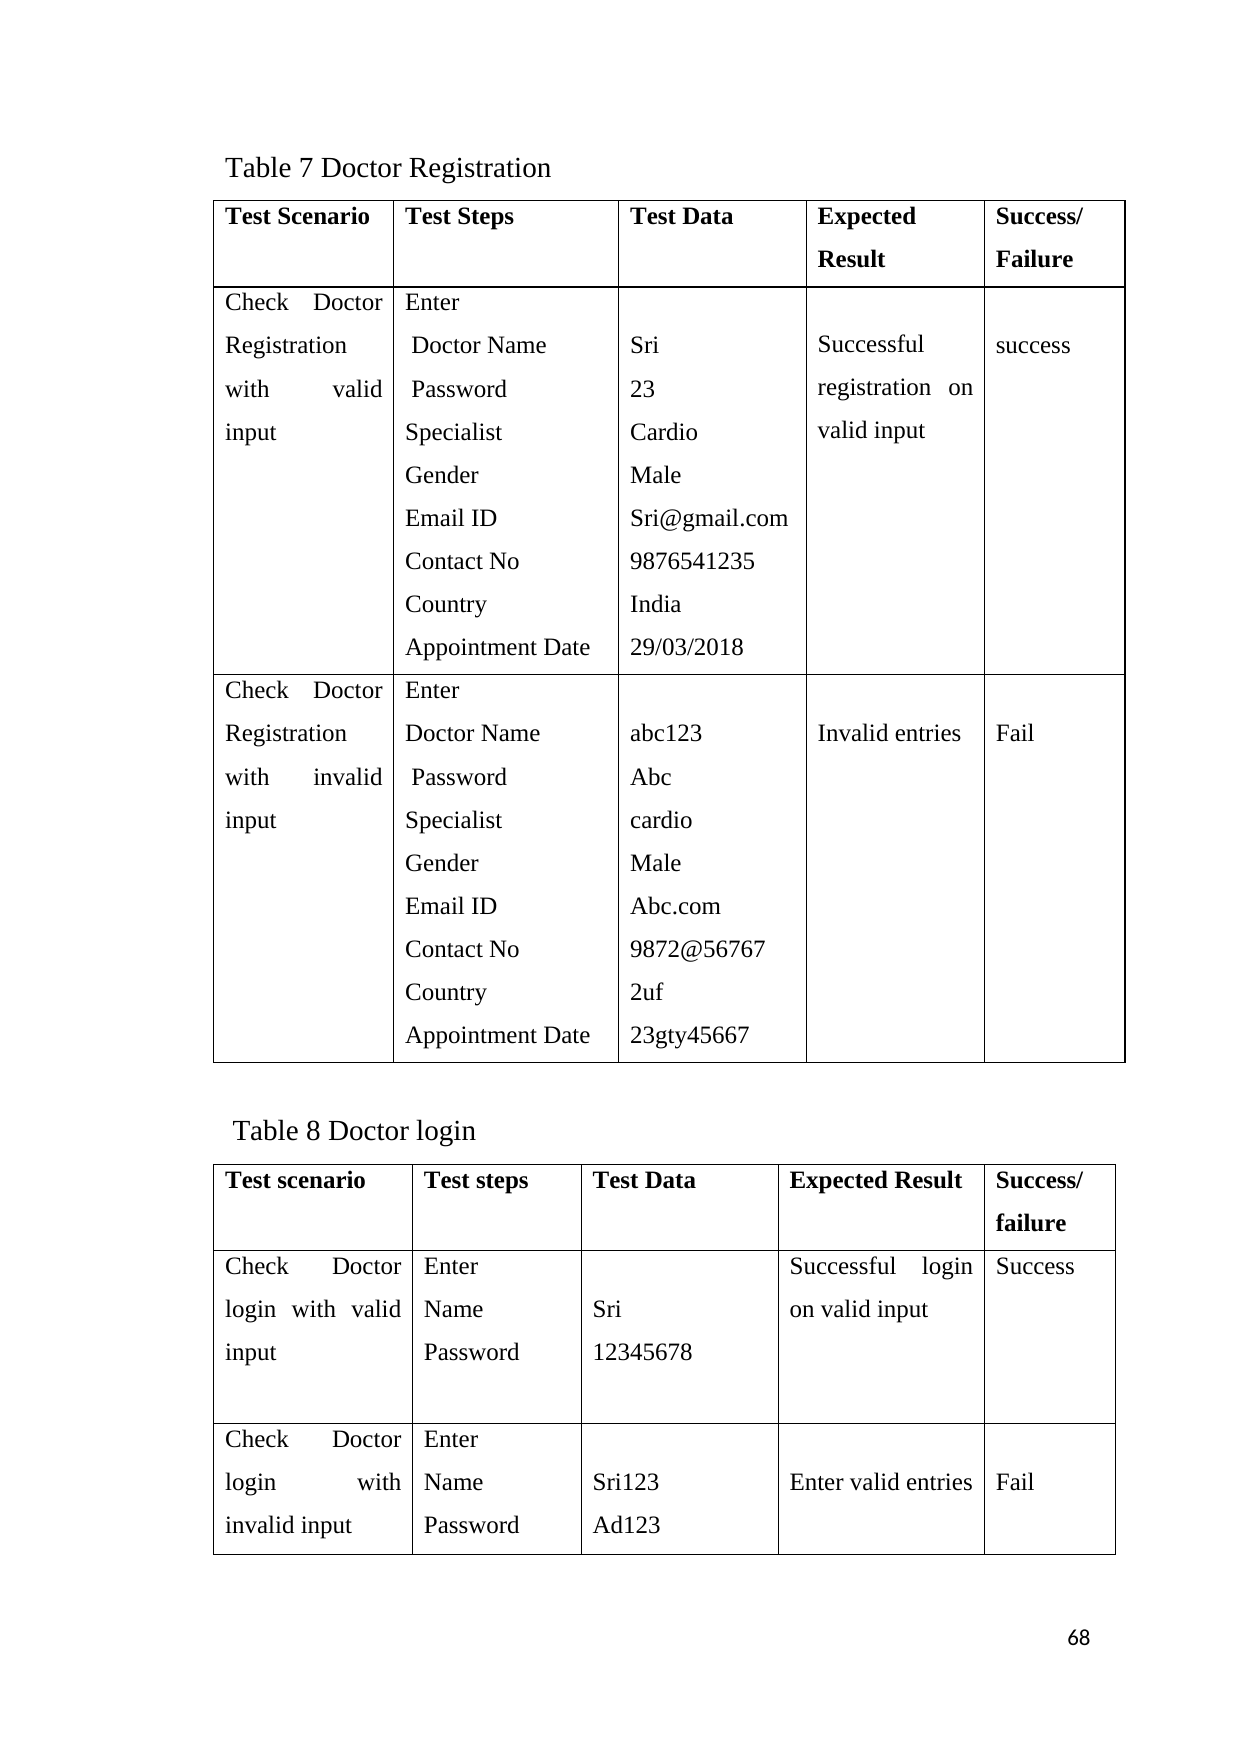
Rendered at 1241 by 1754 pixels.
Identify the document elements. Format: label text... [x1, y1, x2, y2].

table_header Test Data [619, 201, 806, 286]
table_cell abc123 Abc cardio Male Abc.com 9872@56767 2uf 23gty45667 [619, 675, 806, 1062]
table_cell Fail [985, 675, 1124, 1062]
table_cell success [985, 288, 1124, 674]
table_cell Sri123 Ad123 [582, 1424, 778, 1554]
table_cell Invalid entries [807, 675, 984, 1062]
table_header Test Steps [394, 201, 618, 286]
table_cell Successful login on valid input [779, 1251, 984, 1423]
table_header Expected Result [779, 1165, 984, 1250]
table_cell Check Doctor Registration with invalid input [214, 675, 393, 1062]
table_cell Enter Name Password [413, 1424, 581, 1554]
table_cell Enter Doctor Name Password Specialist Gender Email ID Contact No Country Appointment Date [394, 288, 618, 674]
table_cell Check Doctor login with invalid input [214, 1424, 412, 1554]
table_header Test scenario [214, 1165, 412, 1250]
table_cell Check Doctor login with valid input [214, 1251, 412, 1423]
text Table 7 Doctor Registration [225, 150, 1090, 183]
table_cell Sri 23 Cardio Male Sri@gmail.com 9876541235 India 29/03/2018 [619, 288, 806, 674]
table_header Expected Result [807, 201, 984, 286]
table_cell Enter Doctor Name Password Specialist Gender Email ID Contact No Country Appointment Date [394, 675, 618, 1062]
table_cell Check Doctor Registration with valid input [214, 288, 393, 674]
table_cell Enter Name Password [413, 1251, 581, 1423]
table_cell Enter valid entries [779, 1424, 984, 1554]
table_header Success/failure [985, 1165, 1115, 1250]
table_cell Fail [985, 1424, 1115, 1554]
table_header Test Data [582, 1165, 778, 1250]
table_header Success/Failure [985, 201, 1124, 286]
table_cell Success [985, 1251, 1115, 1423]
table_header Test steps [413, 1165, 581, 1250]
table_cell Sri 12345678 [582, 1251, 778, 1423]
table_header Test Scenario [214, 201, 393, 286]
text Table 8 Doctor login [225, 1113, 1090, 1147]
table_cell Successful registration on valid input [807, 288, 984, 674]
